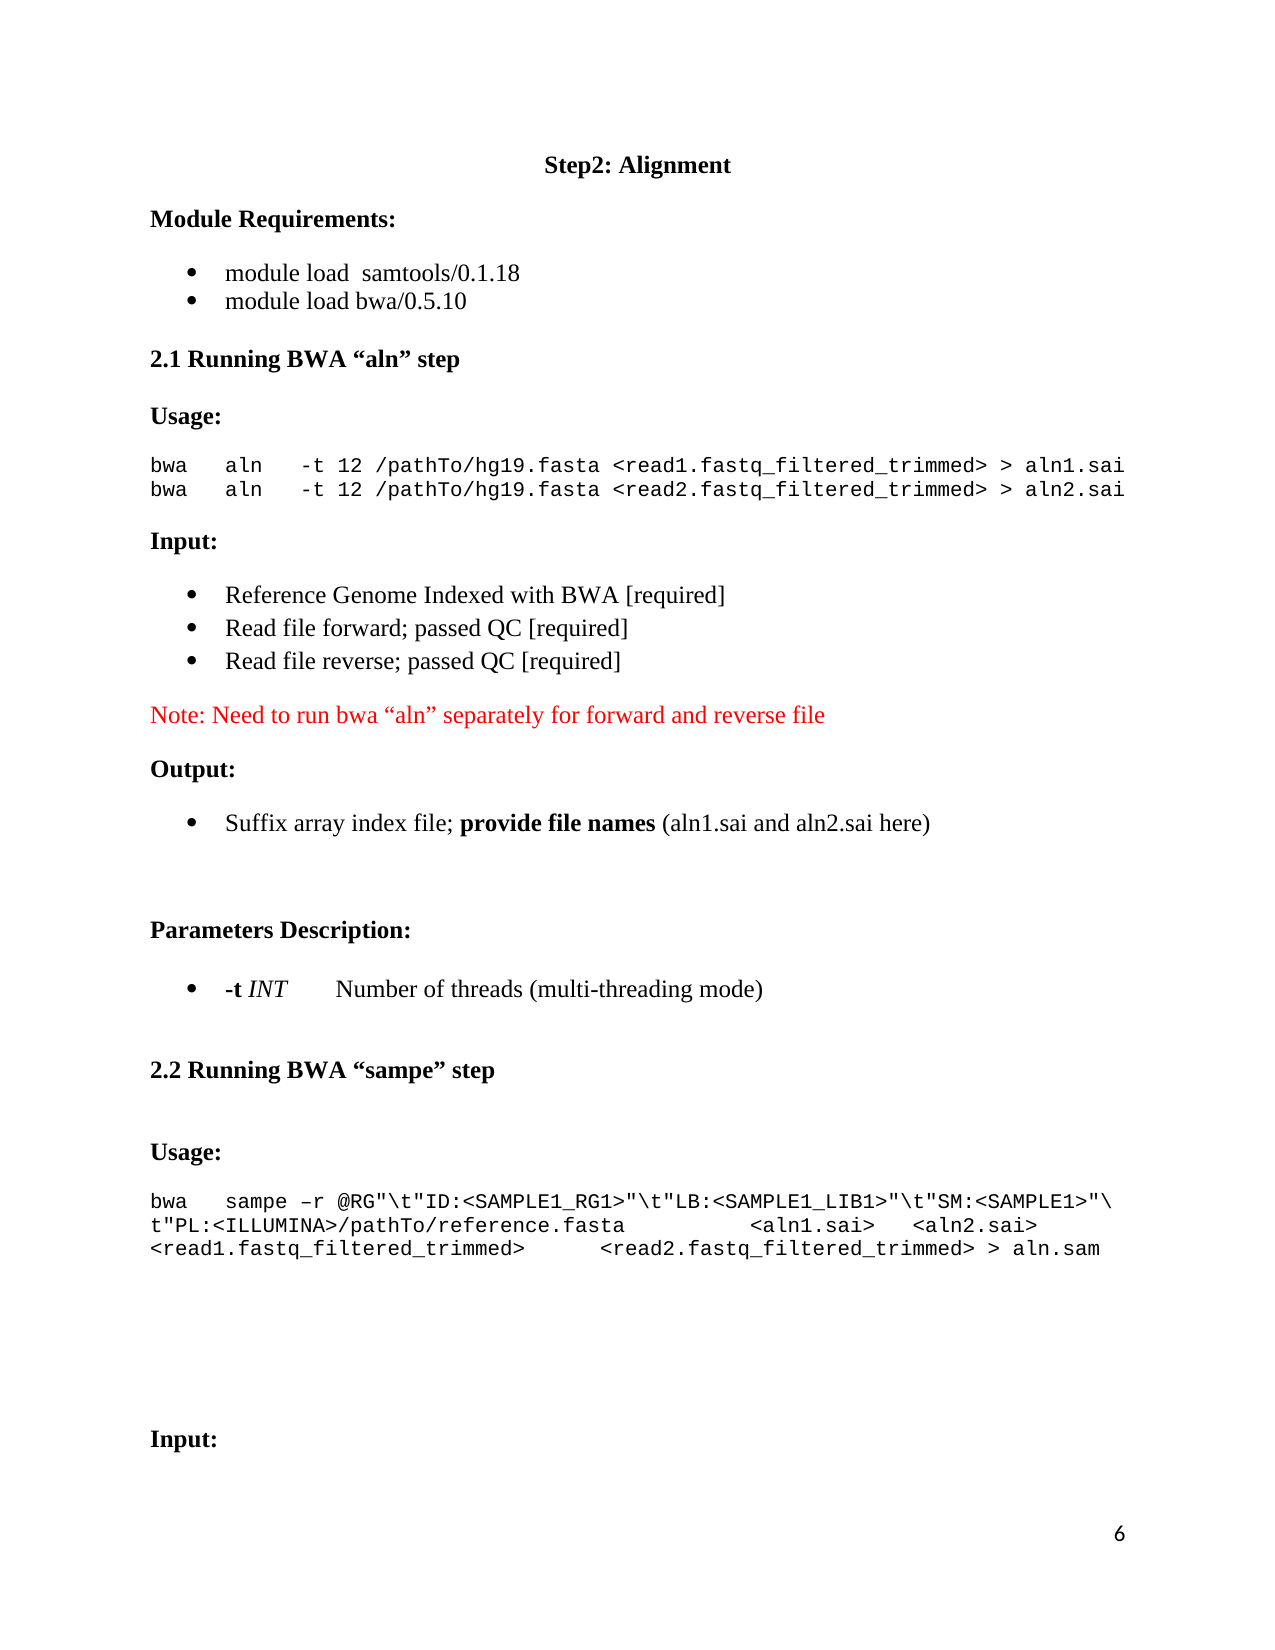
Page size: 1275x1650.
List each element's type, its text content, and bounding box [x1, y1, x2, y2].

text Input: [150, 1424, 1125, 1452]
text bwa aln -t 12 /pathTo/hg19.fasta <read1.fastq_filtered_trimmed> > aln1.sai [150, 455, 1125, 479]
text 2.2 Running BWA “sampe” step [150, 1055, 1125, 1083]
text Usage: [150, 401, 1125, 430]
text Module Requirements: [150, 204, 1125, 233]
text Step2: Alignment [150, 150, 1125, 179]
text Usage: [150, 1137, 1125, 1166]
text Parameters Description: [150, 915, 1125, 944]
list Read file forward; passed QC [required] [187, 613, 1125, 642]
list Read file reverse; passed QC [required] [187, 646, 1125, 675]
list module load samtools/0.1.18 [187, 258, 1125, 286]
table_header -t INT [145, 969, 331, 1007]
text bwa aln -t 12 /pathTo/hg19.fasta <read2.fastq_filtered_trimmed> > aln2.sai [150, 479, 1125, 503]
list Reference Genome Indexed with BWA [required] [187, 580, 1125, 609]
text bwa sampe –r @RG"\t"ID:<SAMPLE1_RG1>"\t"LB:<SAMPLE1_LIB1>"\t"SM:<SAMPLE1>"\t"PL:<ILLUMINA>/pathTo/reference.fasta <aln1.sai> <aln2.sai> <read1.fastq_filtered_trimmed> <read2.fastq_filtered_trimmed> > aln.sam [150, 1191, 1125, 1262]
text Output: [150, 754, 1125, 783]
text Input: [150, 526, 1125, 555]
list Suffix array index file; provide file names (aln1.sai and aln2.sai here) [187, 808, 1125, 836]
text 2.1 Running BWA “aln” step [150, 344, 1125, 373]
text Note: Need to run bwa “aln” separately for forward and reverse file [150, 700, 1125, 729]
list module load bwa/0.5.10 [187, 286, 1125, 315]
table_header Number of threads (multi-threading mode) [331, 969, 1120, 1007]
